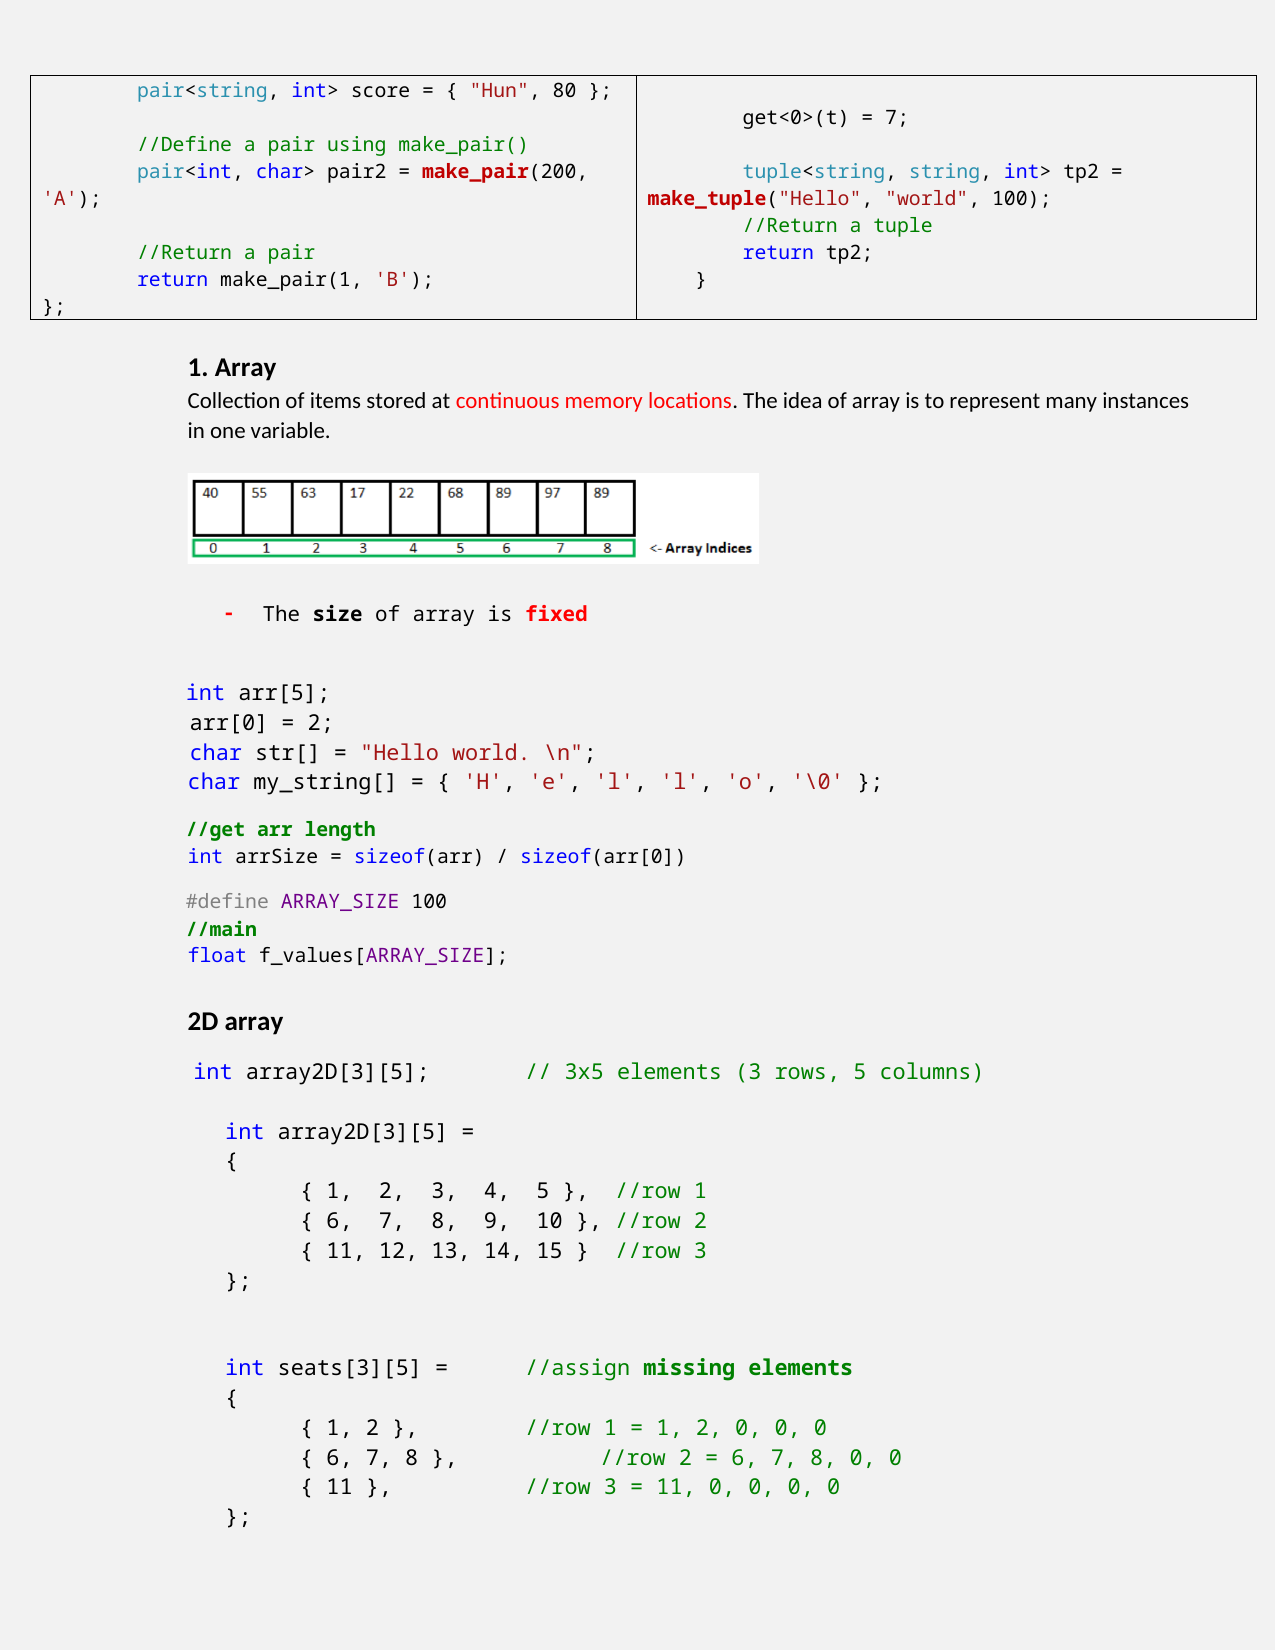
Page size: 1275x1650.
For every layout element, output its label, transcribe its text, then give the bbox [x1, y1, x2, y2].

text int seats[3][5] = //assign missing elements [104, 1352, 1200, 1382]
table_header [31, 76, 636, 319]
text { 6, 7, 8 }, //row 2 = 6, 7, 8, 0, 0 [104, 1442, 1200, 1471]
list 1. Array [187, 350, 1200, 383]
list 2D array [187, 1004, 1200, 1037]
text }; [104, 1264, 1200, 1294]
text { 1, 2 }, //row 1 = 1, 2, 0, 0, 0 [104, 1412, 1200, 1442]
text { 1, 2, 3, 4, 5 }, //row 1 [104, 1175, 1200, 1205]
text int arr[5]; [150, 677, 1200, 707]
text }; [104, 1501, 1200, 1531]
list float f_values[ARRAY_SIZE]; [150, 942, 1200, 969]
text #define ARRAY_SIZE 100 [150, 888, 1200, 915]
text { [104, 1145, 1200, 1175]
text { 11 }, //row 3 = 11, 0, 0, 0, 0 [104, 1471, 1200, 1501]
text char str[] = "Hello world. \n"; [150, 737, 1200, 766]
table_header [637, 76, 1256, 319]
text { [104, 1382, 1200, 1412]
text { 6, 7, 8, 9, 10 }, //row 2 [104, 1205, 1200, 1235]
list int arrSize = sizeof(arr) / sizeof(arr[0]) [150, 842, 1200, 869]
list The size of array is fixed [225, 597, 1200, 627]
picture [187, 473, 760, 564]
text int array2D[3][5]; // 3x5 elements (3 rows, 5 columns) [104, 1056, 1200, 1086]
list char my_string[] = { 'H', 'e', 'l', 'l', 'o', '\0' }; [150, 766, 1200, 796]
text arr[0] = 2; [150, 707, 1200, 737]
text //main [150, 915, 1200, 942]
text int array2D[3][5] = [104, 1116, 1200, 1145]
text { 11, 12, 13, 14, 15 } //row 3 [104, 1235, 1200, 1264]
text //get arr length [150, 815, 1200, 842]
